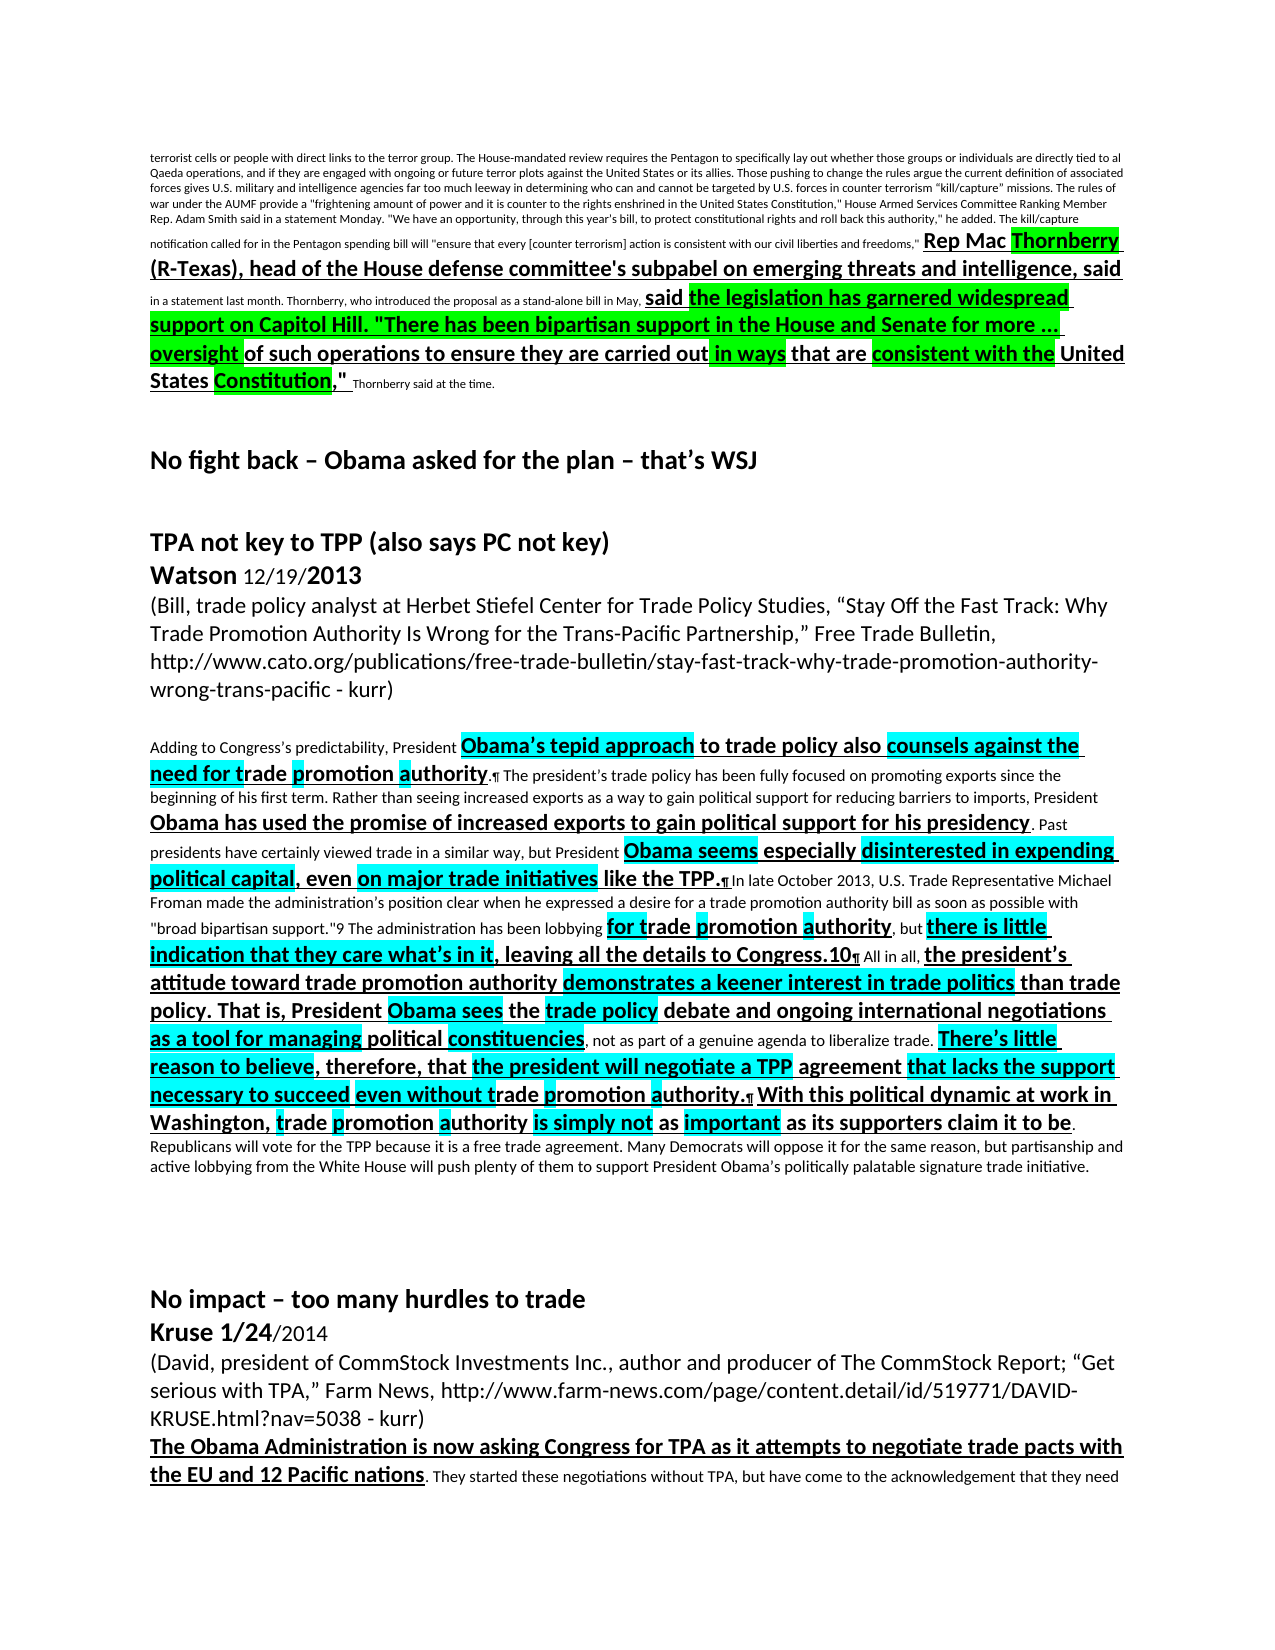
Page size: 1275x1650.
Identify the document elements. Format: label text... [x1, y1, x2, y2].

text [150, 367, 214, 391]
text (Bill, trade policy analyst at Herbet Stiefel Center for Trade Policy Studies, “Stay Off the Fast Track: Why Trade Promotion Authority Is Wrong for the Trans-Pacific Partnership,” Free Trade Bulletin, http://www.cato.org/publications/free-trade-bulletin/stay-fast-track-why-trade-promotion-authority-wrong-trans-pacific - kurr) [150, 591, 1125, 703]
subtitle No impact – too many hurdles to trade [150, 1282, 1125, 1315]
text Kruse 1/24/2014 [150, 1315, 1125, 1348]
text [150, 150, 1125, 363]
text Watson 12/19/2013 [150, 558, 1125, 591]
subtitle TPA not key to TPP (also says PC not key) [150, 525, 1125, 558]
text Adding to Congress’s predictability, President Obama’s tepid approach to trade policy also counsels against the need for trade promotion authority.¶ The president’s trade policy has been fully focused on promoting exports since the beginning of his first term. Rather than seeing increased exports as a way to gain political support for reducing barriers to imports, President Obama has used the promise of increased exports to gain political support for his presidency. Past presidents have certainly viewed trade in a similar way, but President Obama seems especially disinterested in expending political capital, even on major trade initiatives like the TPP.¶ In late October 2013, U.S. Trade Representative Michael Froman made the administration’s position clear when he expressed a desire for a trade promotion authority bill as soon as possible with "broad bipartisan support."9 The administration has been lobbying for trade promotion authority, but there is little indication that they care what’s in it, leaving all the details to Congress.10¶ All in all, the president’s attitude toward trade promotion authority demonstrates a keener interest in trade politics than trade policy. That is, President Obama sees the trade policy debate and ongoing international negotiations as a tool for managing political constituencies, not as part of a genuine agenda to liberalize trade. There’s little reason to believe, therefore, that the president will negotiate a TPP agreement that lacks the support necessary to succeed even without trade promotion authority.¶ With this political dynamic at work in Washington, trade promotion authority is simply not as important as its supporters claim it to be. Republicans will vote for the TPP because it is a free trade agreement. Many Democrats will oppose it for the same reason, but partisanship and active lobbying from the White House will push plenty of them to support President Obama’s politically palatable signature trade initiative. [150, 732, 1125, 1177]
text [150, 1432, 1125, 1488]
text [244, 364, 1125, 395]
text (David, president of CommStock Investments Inc., author and producer of The CommStock Report; “Get serious with TPA,” Farm News, http://www.farm-news.com/page/content.detail/id/519771/DAVID-KRUSE.html?nav=5038 - kurr) [150, 1348, 1125, 1432]
subtitle No fight back – Obama asked for the plan – that’s WSJ [150, 443, 1125, 477]
